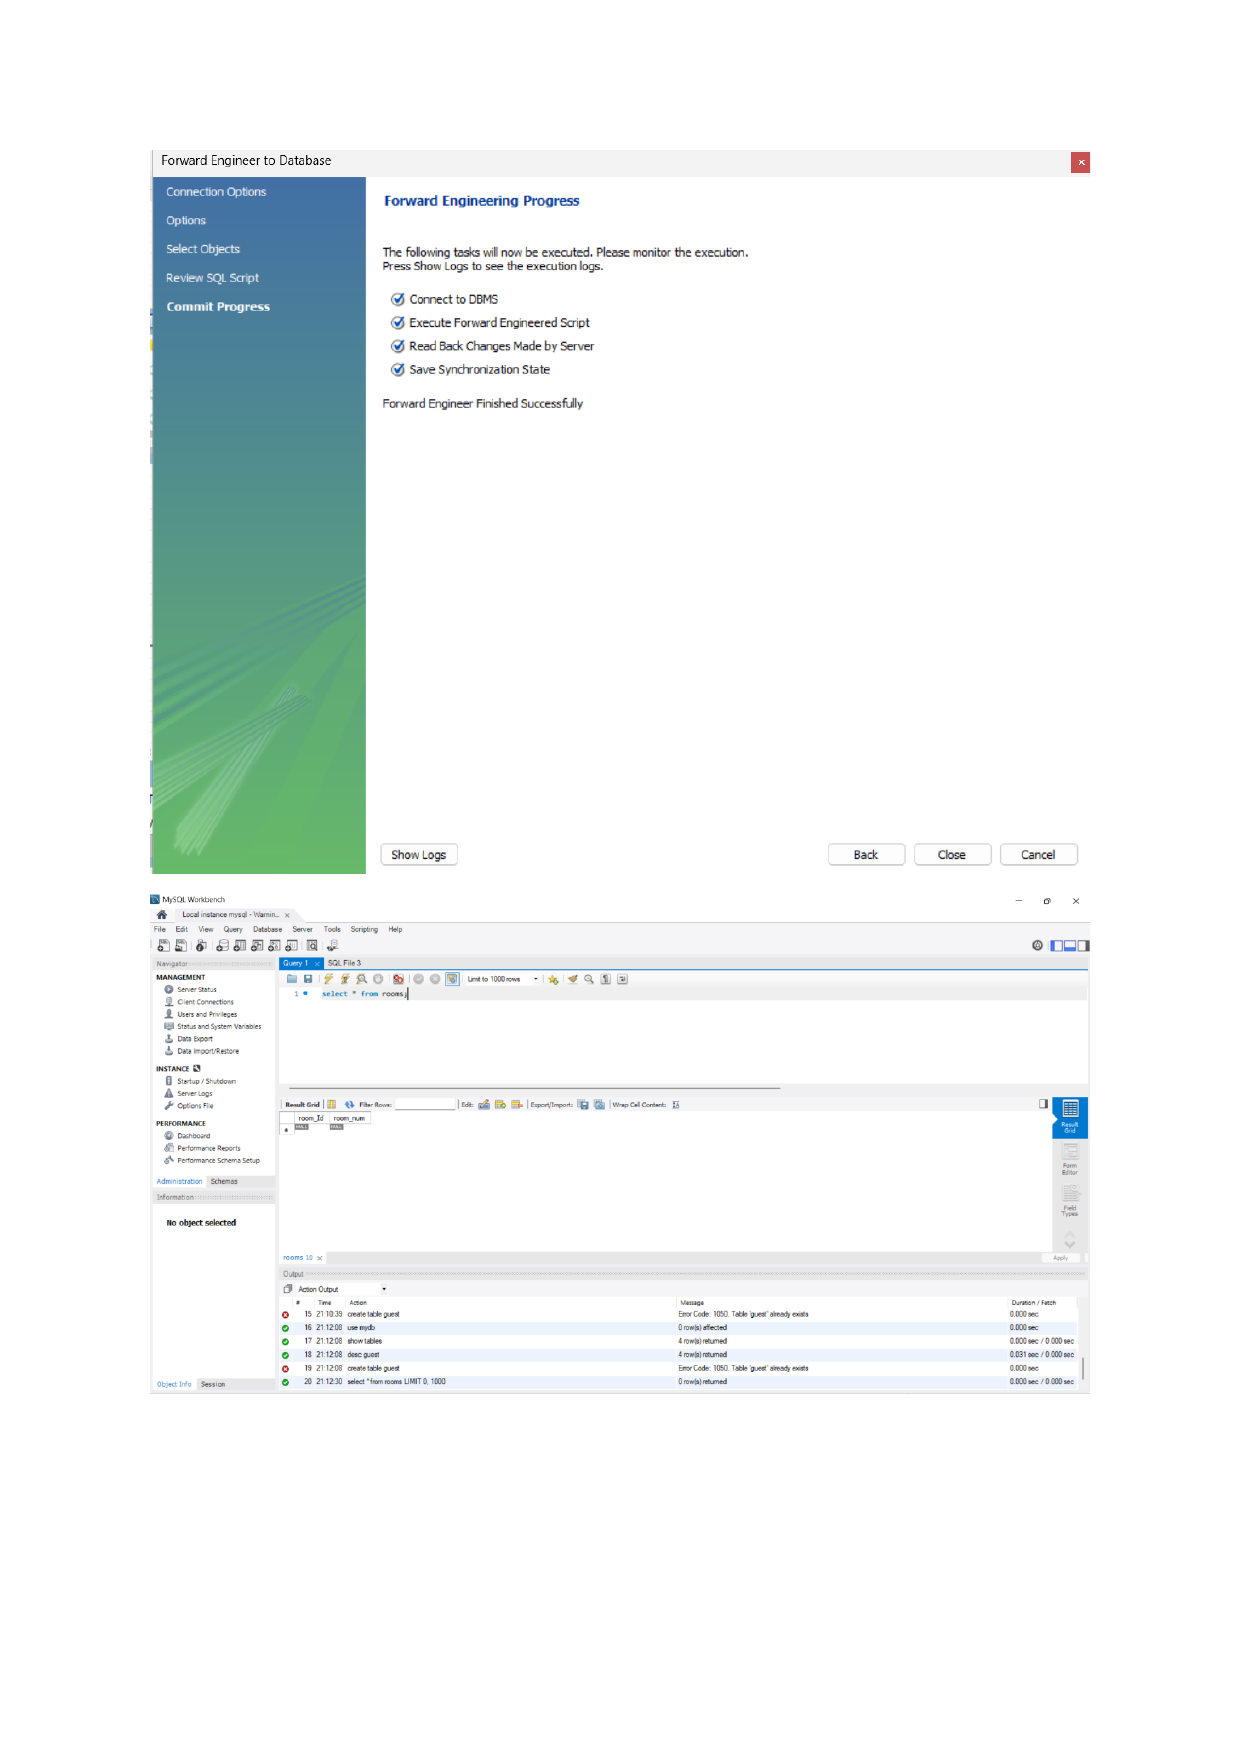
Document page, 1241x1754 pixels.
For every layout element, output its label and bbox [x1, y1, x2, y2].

picture [150, 892, 1091, 1394]
picture [150, 150, 1091, 874]
